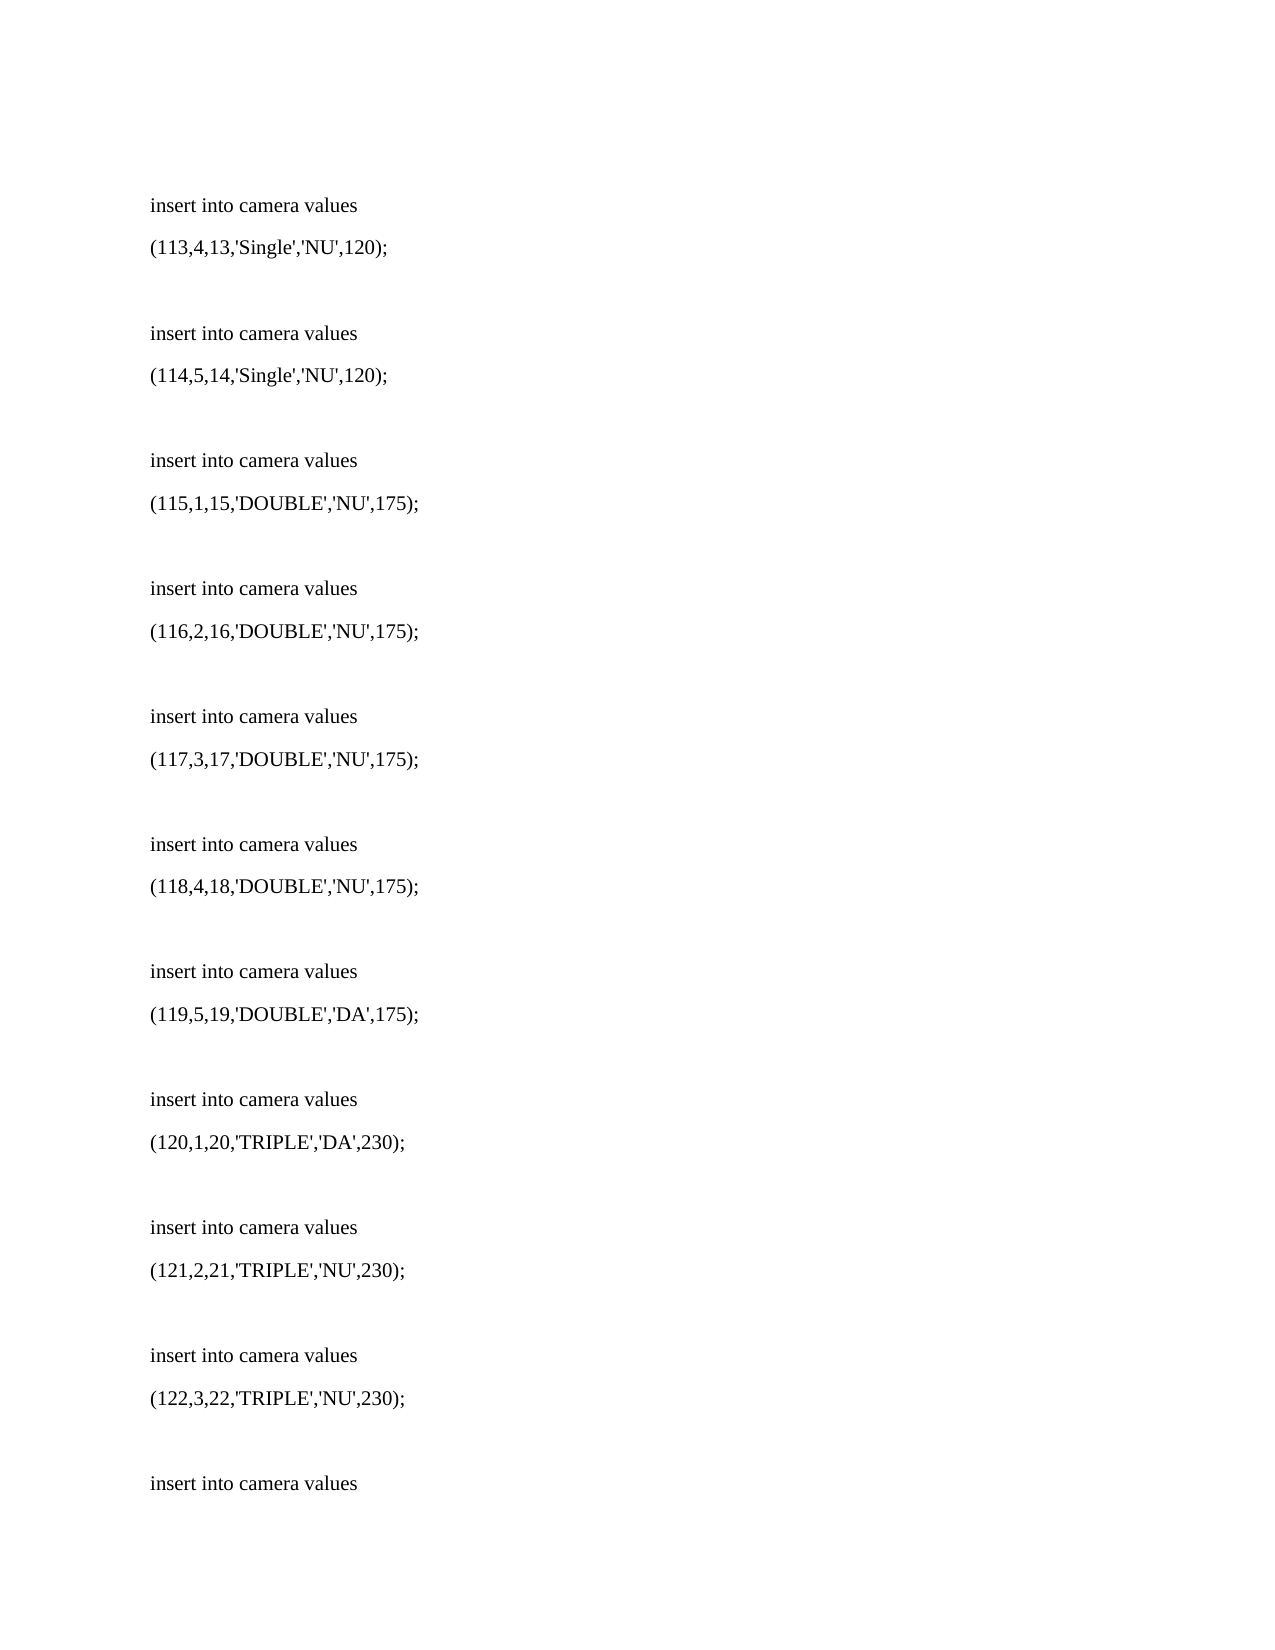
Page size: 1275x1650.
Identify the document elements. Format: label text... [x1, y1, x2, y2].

text insert into camera values [150, 959, 1125, 983]
text (115,1,15,'DOUBLE','NU',175); [150, 491, 1125, 515]
text insert into camera values [150, 193, 1125, 217]
text (120,1,20,'TRIPLE','DA',230); [150, 1130, 1125, 1154]
text (118,4,18,'DOUBLE','NU',175); [150, 874, 1125, 898]
text insert into camera values [150, 1471, 1125, 1495]
text insert into camera values [150, 1215, 1125, 1239]
text insert into camera values [150, 704, 1125, 728]
text (122,3,22,'TRIPLE','NU',230); [150, 1386, 1125, 1409]
text (113,4,13,'Single','NU',120); [150, 235, 1125, 259]
text (121,2,21,'TRIPLE','NU',230); [150, 1258, 1125, 1282]
text insert into camera values [150, 1087, 1125, 1111]
text (117,3,17,'DOUBLE','NU',175); [150, 746, 1125, 771]
text insert into camera values [150, 832, 1125, 856]
text (114,5,14,'Single','NU',120); [150, 363, 1125, 387]
text (119,5,19,'DOUBLE','DA',175); [150, 1002, 1125, 1026]
text (116,2,16,'DOUBLE','NU',175); [150, 619, 1125, 643]
text insert into camera values [150, 320, 1125, 344]
text insert into camera values [150, 448, 1125, 472]
text insert into camera values [150, 1343, 1125, 1367]
text insert into camera values [150, 576, 1125, 600]
